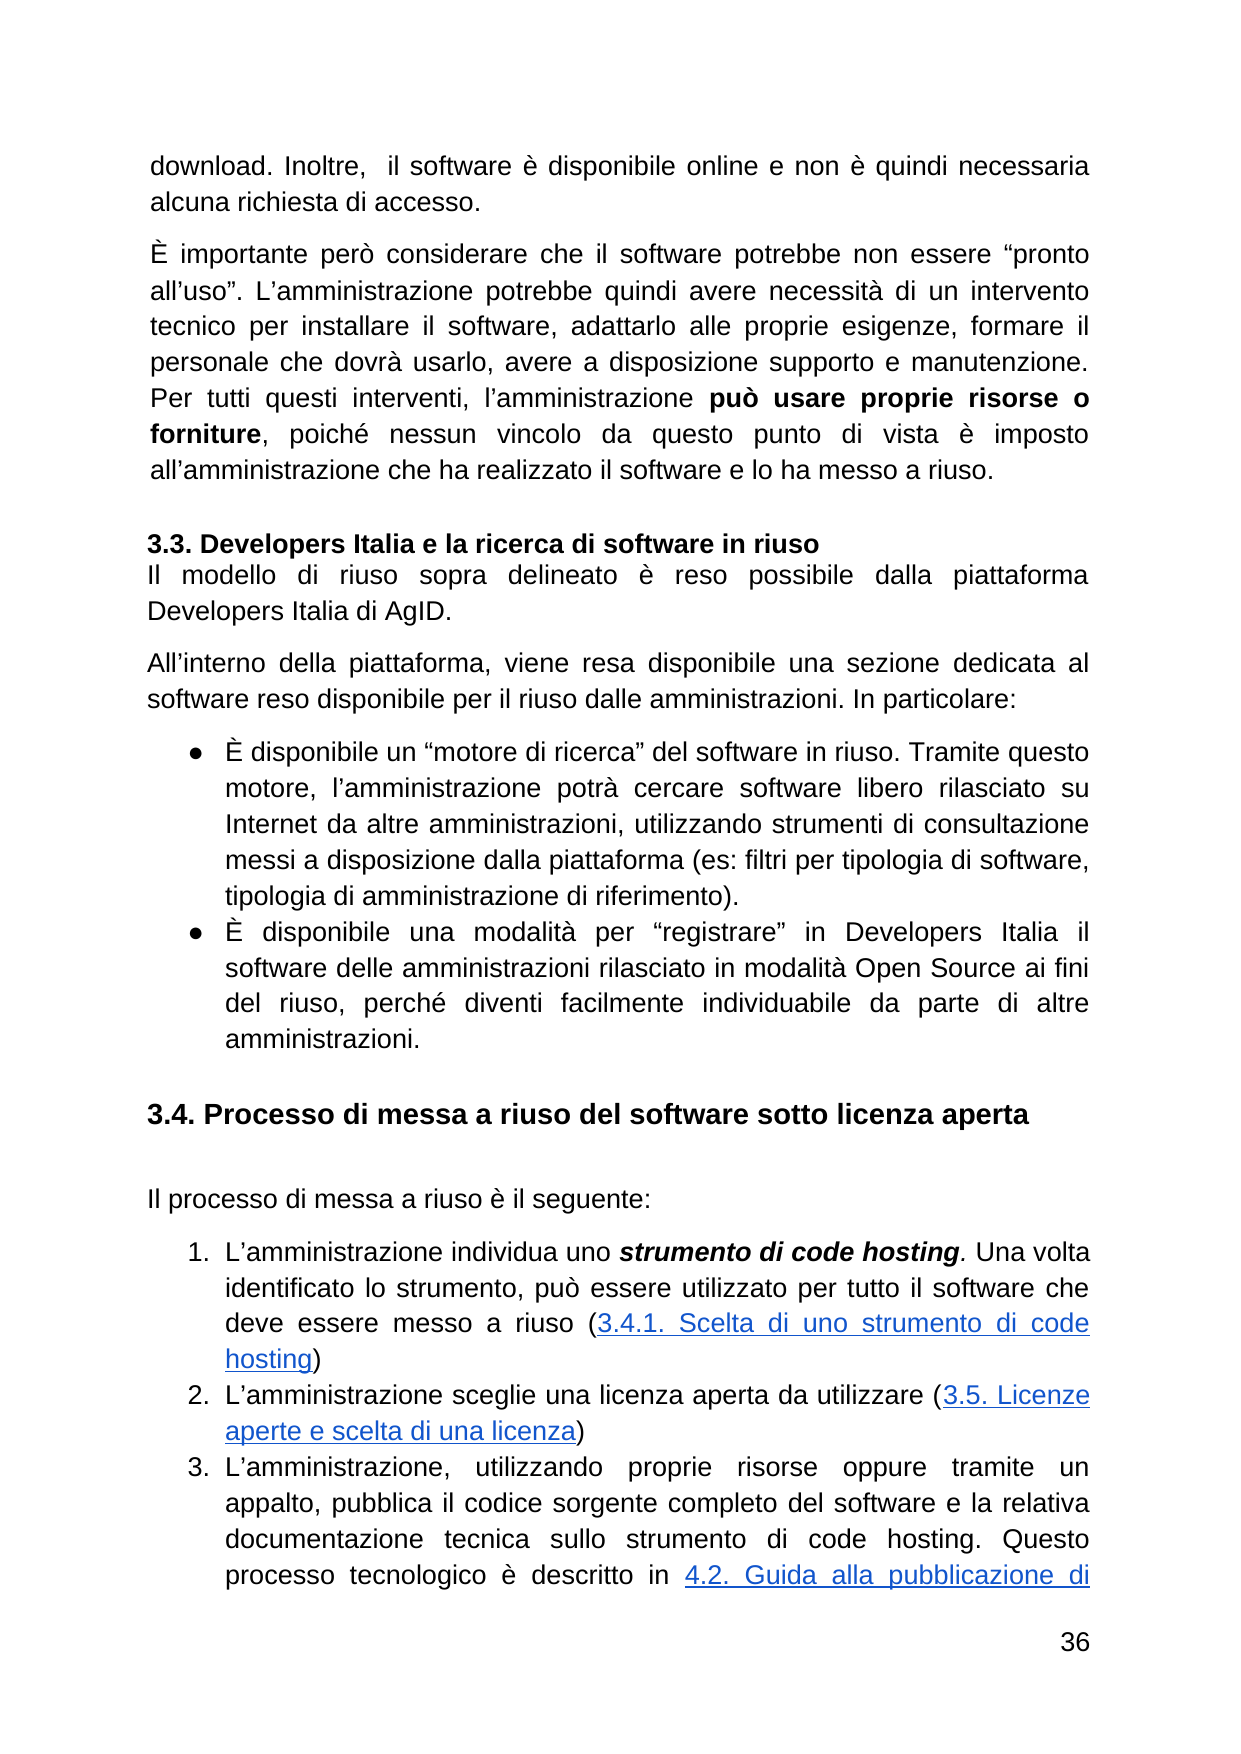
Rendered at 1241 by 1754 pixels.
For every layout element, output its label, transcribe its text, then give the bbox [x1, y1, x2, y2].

list L’amministrazione sceglie una licenza aperta da utilizzare (3.5. Licenze aperte e scelta di una licenza) [187, 1379, 1090, 1447]
list È disponibile un “motore di ricerca” del software in riuso. Tramite questo motore, l’amministrazione potrà cercare software libero rilasciato su Internet da altre amministrazioni, utilizzando strumenti di consultazione messi a disposizione dalla piattaforma (es: filtri per tipologia di software, tipologia di amministrazione di riferimento). [187, 736, 1090, 911]
text Il modello di riuso sopra delineato è reso possibile dalla piattaforma Developers Italia di AgID. [147, 559, 1090, 626]
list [187, 1451, 1090, 1590]
text All’interno della piattaforma, viene resa disponibile una sezione dedicata al software reso disponibile per il riuso dalle amministrazioni. In particolare: [147, 647, 1090, 714]
list L’amministrazione individua uno strumento di code hosting. Una volta identificato lo strumento, può essere utilizzato per tutto il software che deve essere messo a riuso (3.4.1. Scelta di uno strumento di code hosting) [187, 1236, 1090, 1375]
text Il processo di messa a riuso è il seguente: [147, 1183, 1090, 1214]
list È disponibile una modalità per “registrare” in Developers Italia il software delle amministrazioni rilasciato in modalità Open Source ai fini del riuso, perché diventi facilmente individuabile da parte di altre amministrazioni. [187, 916, 1090, 1055]
text È importante però considerare che il software potrebbe non essere “pronto all’uso”. L’amministrazione potrebbe quindi avere necessità di un intervento tecnico per installare il software, adattarlo alle proprie esigenze, formare il personale che dovrà usarlo, avere a disposizione supporto e manutenzione. Per tutti questi interventi, l’amministrazione può usare proprie risorse o forniture, poiché nessun vincolo da questo punto di vista è imposto all’amministrazione che ha realizzato il software e lo ha messo a riuso. [150, 238, 1090, 485]
subtitle 3.3. Developers Italia e la ricerca di software in riuso [147, 528, 1090, 559]
subtitle 3.4. Processo di messa a riuso del software sotto licenza aperta [147, 1097, 1090, 1130]
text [150, 150, 1090, 217]
